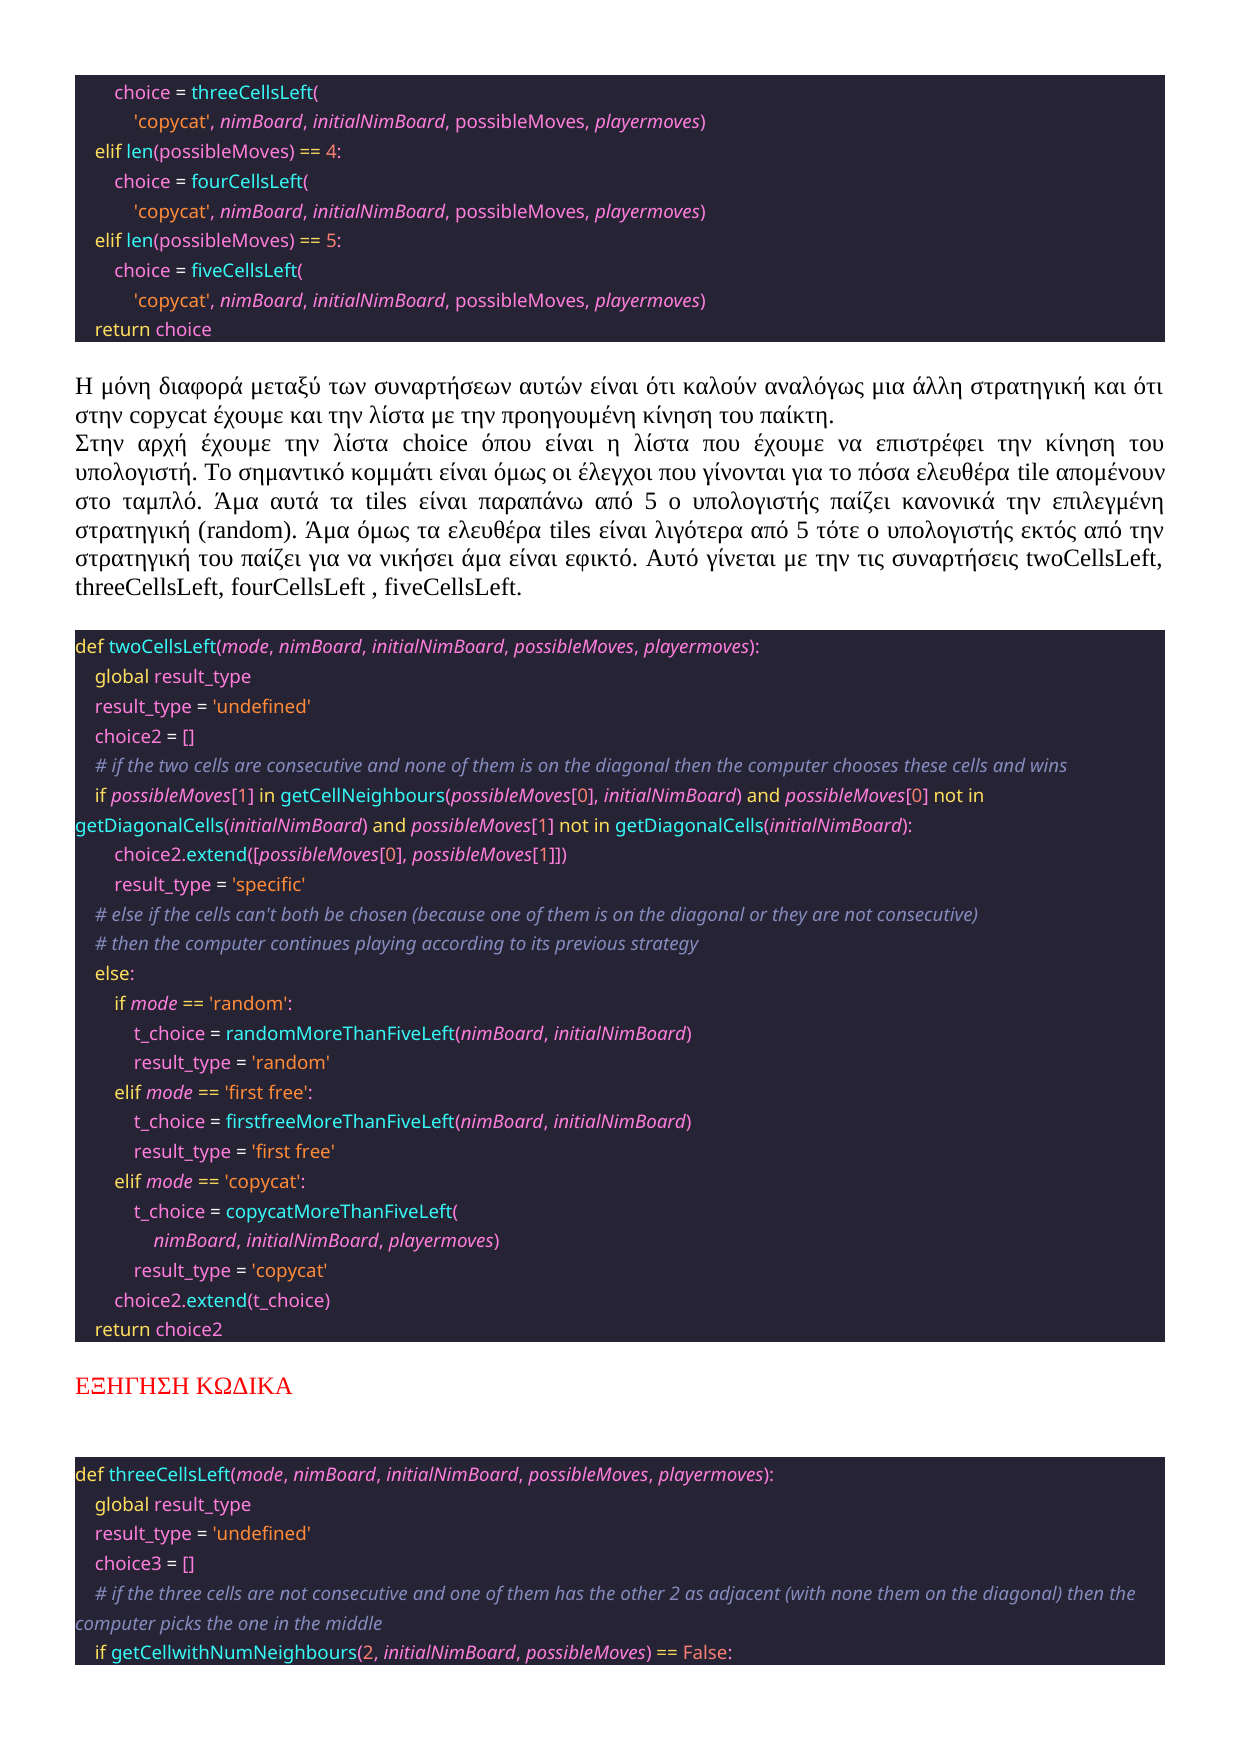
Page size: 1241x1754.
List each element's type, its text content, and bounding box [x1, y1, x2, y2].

text choice = fiveCellsLeft( [75, 253, 1165, 283]
text Στην αρχή έχουμε την λίστα choice όπου είναι η λίστα που έχουμε να επιστρέφει την κίνηση του υπολογιστή. Το σημαντικό κομμάτι είναι όμως οι έλεγχοι που γίνονται για το πόσα ελευθέρα tile απομένουν στο ταμπλό. Άμα αυτά τα tiles είναι παραπάνω από 5 ο υπολογιστής παίζει κανονικά την επιλεγμένη στρατηγική (random). Άμα όμως τα ελευθέρα tiles είναι λιγότερα από 5 τότε ο υπολογιστής εκτός από την στρατηγική του παίζει για να νικήσει άμα είναι εφικτό. Αυτό γίνεται με την τις συναρτήσεις twoCellsLeft, threeCellsLeft, fourCellsLeft , fiveCellsLeft. [75, 428, 1165, 601]
text result_type = 'random' [75, 1045, 1165, 1075]
text choice = fourCellsLeft( [75, 164, 1165, 194]
text if getCellwithNumNeighbours(2, initialNimBoard, possibleMoves) == False: [75, 1635, 1165, 1665]
text elif len(possibleMoves) == 4: [75, 134, 1165, 164]
text # if the two cells are consecutive and none of them is on the diagonal then the computer chooses these cells and wins [75, 748, 1165, 778]
text return choice2 [75, 1312, 1165, 1342]
text choice2 = [] [75, 719, 1165, 748]
text return choice [75, 312, 1165, 342]
text elif mode == 'first free': [75, 1075, 1165, 1105]
text elif mode == 'copycat': [75, 1164, 1165, 1194]
text choice3 = [] [75, 1546, 1165, 1576]
text ΕΞΗΓΗΣΗ ΚΩΔΙΚΑ [75, 1371, 1165, 1400]
text t_choice = randomMoreThanFiveLeft(nimBoard, initialNimBoard) [75, 1016, 1165, 1045]
text 'copycat', nimBoard, initialNimBoard, possibleMoves, playermoves) [75, 105, 1165, 134]
text 'copycat', nimBoard, initialNimBoard, possibleMoves, playermoves) [75, 283, 1165, 312]
text result_type = 'copycat' [75, 1253, 1165, 1283]
text global result_type [75, 1487, 1165, 1517]
text result_type = 'first free' [75, 1134, 1165, 1164]
text # else if the cells can't both be chosen (because one of them is on the diagonal or they are not consecutive) [75, 897, 1165, 927]
text # then the computer continues playing according to its previous strategy [75, 927, 1165, 956]
text choice2.extend([possibleMoves[0], possibleMoves[1]]) [75, 837, 1165, 867]
text if possibleMoves[1] in getCellNeighbours(possibleMoves[0], initialNimBoard) and possibleMoves[0] not in getDiagonalCells(initialNimBoard) and possibleMoves[1] not in getDiagonalCells(initialNimBoard): [75, 778, 1165, 837]
text t_choice = firstfreeMoreThanFiveLeft(nimBoard, initialNimBoard) [75, 1105, 1165, 1134]
text result_type = 'undefined' [75, 1517, 1165, 1546]
text elif len(possibleMoves) == 5: [75, 223, 1165, 253]
text choice = threeCellsLeft( [75, 75, 1165, 105]
text global result_type [75, 659, 1165, 689]
text if mode == 'random': [75, 986, 1165, 1016]
text t_choice = copycatMoreThanFiveLeft( [75, 1194, 1165, 1223]
text def threeCellsLeft(mode, nimBoard, initialNimBoard, possibleMoves, playermoves): [75, 1457, 1165, 1487]
text else: [75, 956, 1165, 986]
text 'copycat', nimBoard, initialNimBoard, possibleMoves, playermoves) [75, 194, 1165, 223]
text Η μόνη διαφορά μεταξύ των συναρτήσεων αυτών είναι ότι καλούν αναλόγως μια άλλη στρατηγική και ότι στην copycat έχουμε και την λίστα με την προηγουμένη κίνηση του παίκτη. [75, 371, 1165, 428]
text def twoCellsLeft(mode, nimBoard, initialNimBoard, possibleMoves, playermoves): [75, 630, 1165, 659]
text nimBoard, initialNimBoard, playermoves) [75, 1223, 1165, 1253]
text result_type = 'specific' [75, 867, 1165, 897]
text result_type = 'undefined' [75, 689, 1165, 719]
text choice2.extend(t_choice) [75, 1283, 1165, 1312]
